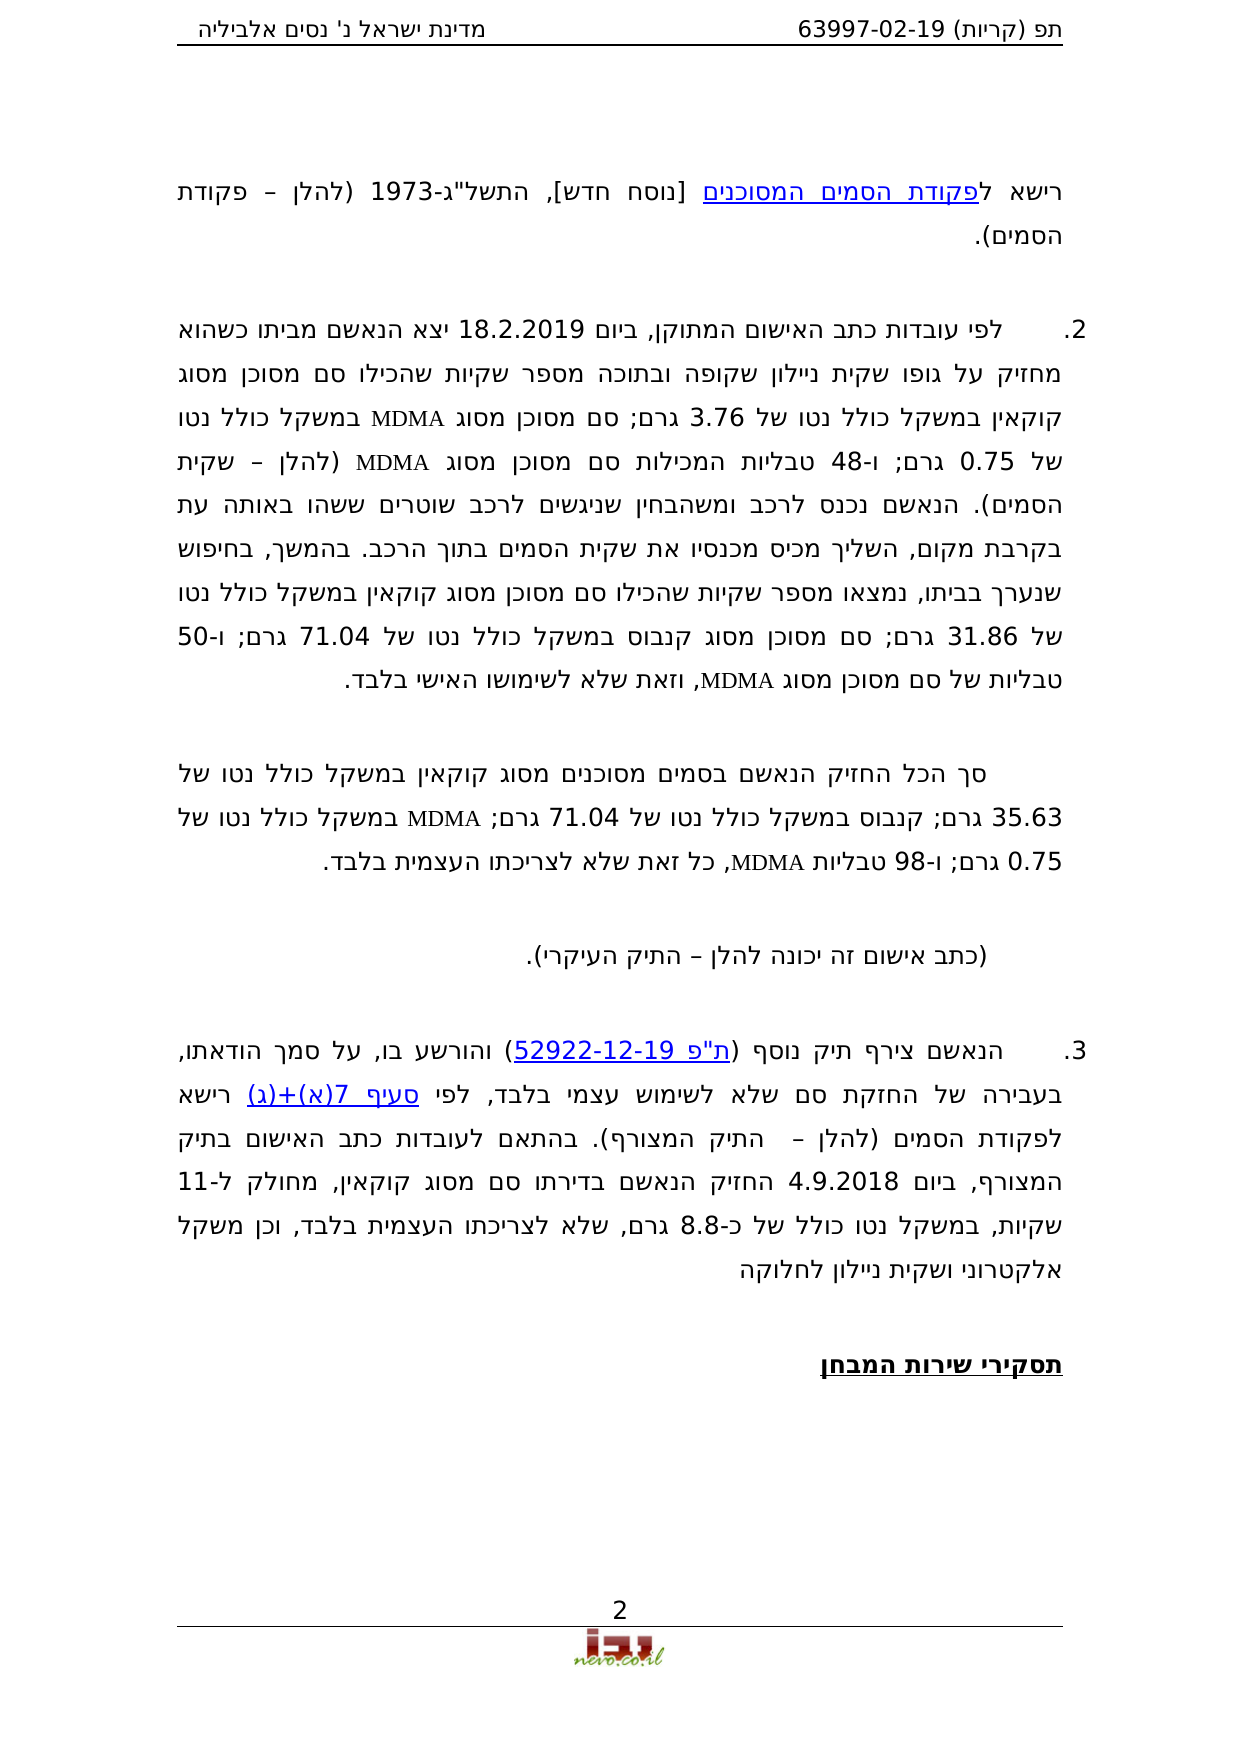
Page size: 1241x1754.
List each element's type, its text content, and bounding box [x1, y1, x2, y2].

list לפי עובדות כתב האישום המתוקן, ביום 18.2.2019 יצא הנאשם מביתו כשהוא מחזיק על גופו שקית ניילון שקופה ובתוכה מספר שקיות שהכילו סם מסוכן מסוג קוקאין במשקל כולל נטו של 3.76 גרם; סם מסוכן מסוג MDMA במשקל כולל נטו של 0.75 גרם; ו-48 טבליות המכילות סם מסוכן מסוג MDMA (להלן – שקית הסמים). הנאשם נכנס לרכב ומשהבחין שניגשים לרכב שוטרים ששהו באותה עת בקרבת מקום, השליך מכיס מכנסיו את שקית הסמים בתוך הרכב. בהמשך, בחיפוש שנערך בביתו, נמצאו מספר שקיות שהכילו סם מסוכן מסוג קוקאין במשקל כולל נטו של 31.86 גרם; סם מסוכן מסוג קנבוס במשקל כולל נטו של 71.04 גרם; ו-50 טבליות של סם מסוכן מסוג MDMA, וזאת שלא לשימושו האישי בלבד. [177, 316, 1063, 695]
picture [574, 1628, 666, 1667]
text תסקירי שירות המבחן [177, 1350, 1063, 1379]
list הנאשם צירף תיק נוסף (ת"פ 52922-12-19) והורשע בו, על סמך הודאתו, בעבירה של החזקת סם שלא לשימוש עצמי בלבד, לפי סעיף 7(א)+(ג) רישא לפקודת הסמים (להלן – התיק המצורף). בהתאם לעובדות כתב האישום בתיק המצורף, ביום 4.9.2018 החזיק הנאשם בדירתו סם מסוג קוקאין, מחולק ל-11 שקיות, במשקל נטו כולל של כ-8.8 גרם, שלא לצריכתו העצמית בלבד, וכן משקל אלקטרוני ושקית ניילון לחלוקה [177, 1036, 1063, 1284]
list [177, 177, 1063, 250]
text (כתב אישום זה יכונה להלן – התיק העיקרי). [177, 942, 1063, 971]
text סך הכל החזיק הנאשם בסמים מסוכנים מסוג קוקאין במשקל כולל נטו של 35.63 גרם; קנבוס במשקל כולל נטו של 71.04 גרם; MDMA במשקל כולל נטו של 0.75 גרם; ו-98 טבליות MDMA, כל זאת שלא לצריכתו העצמית בלבד. [177, 759, 1063, 876]
